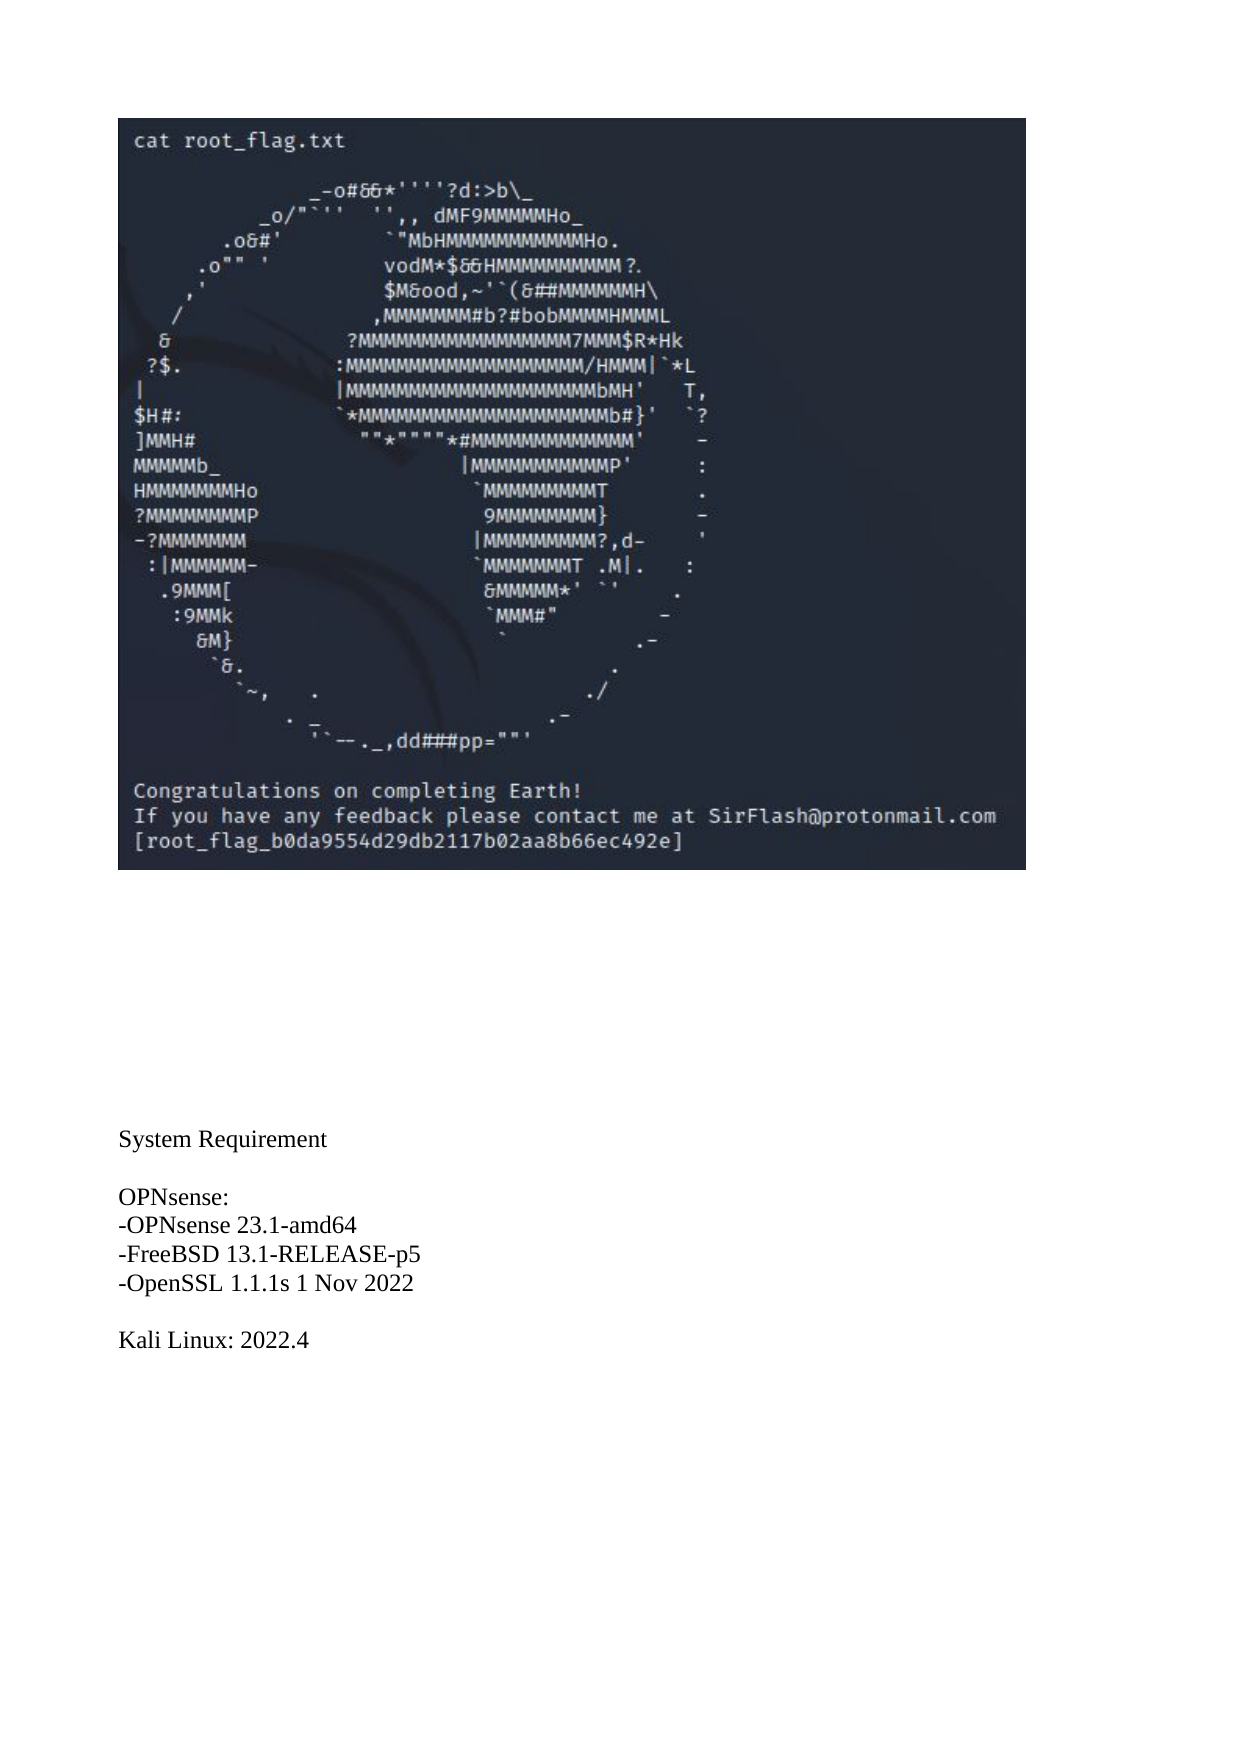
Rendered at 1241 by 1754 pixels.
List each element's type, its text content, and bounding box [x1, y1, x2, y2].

list System Requirement [118, 1124, 1122, 1153]
list -OPNsense 23.1-amd64 -FreeBSD 13.1-RELEASE-p5 -OpenSSL 1.1.1s 1 Nov 2022 [118, 1211, 1122, 1297]
list Kali Linux: 2022.4 [118, 1326, 1122, 1354]
list OPNsense: [118, 1182, 1122, 1211]
picture [118, 118, 1026, 870]
